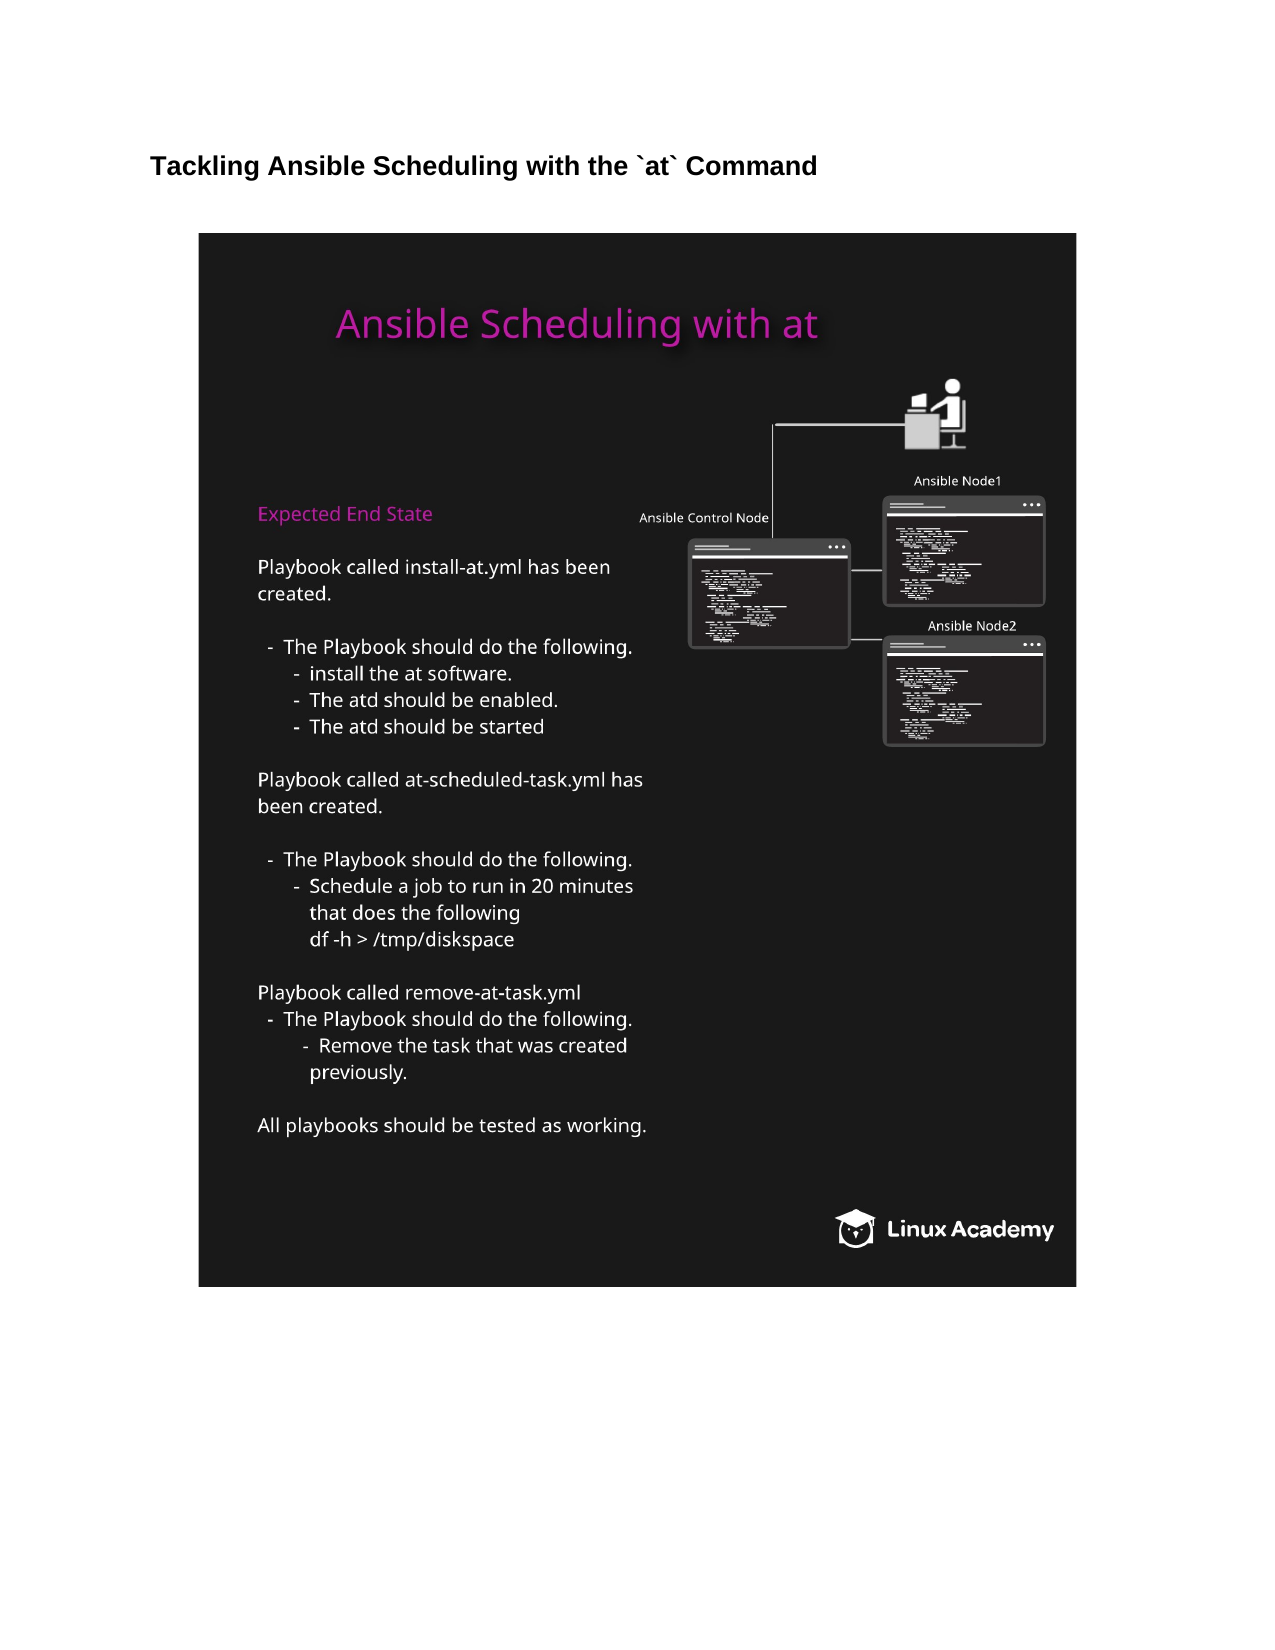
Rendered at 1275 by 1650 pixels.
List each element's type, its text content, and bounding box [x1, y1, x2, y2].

picture [198, 233, 1077, 1287]
subtitle Tackling Ansible Scheduling with the `at` Command [150, 150, 1125, 181]
